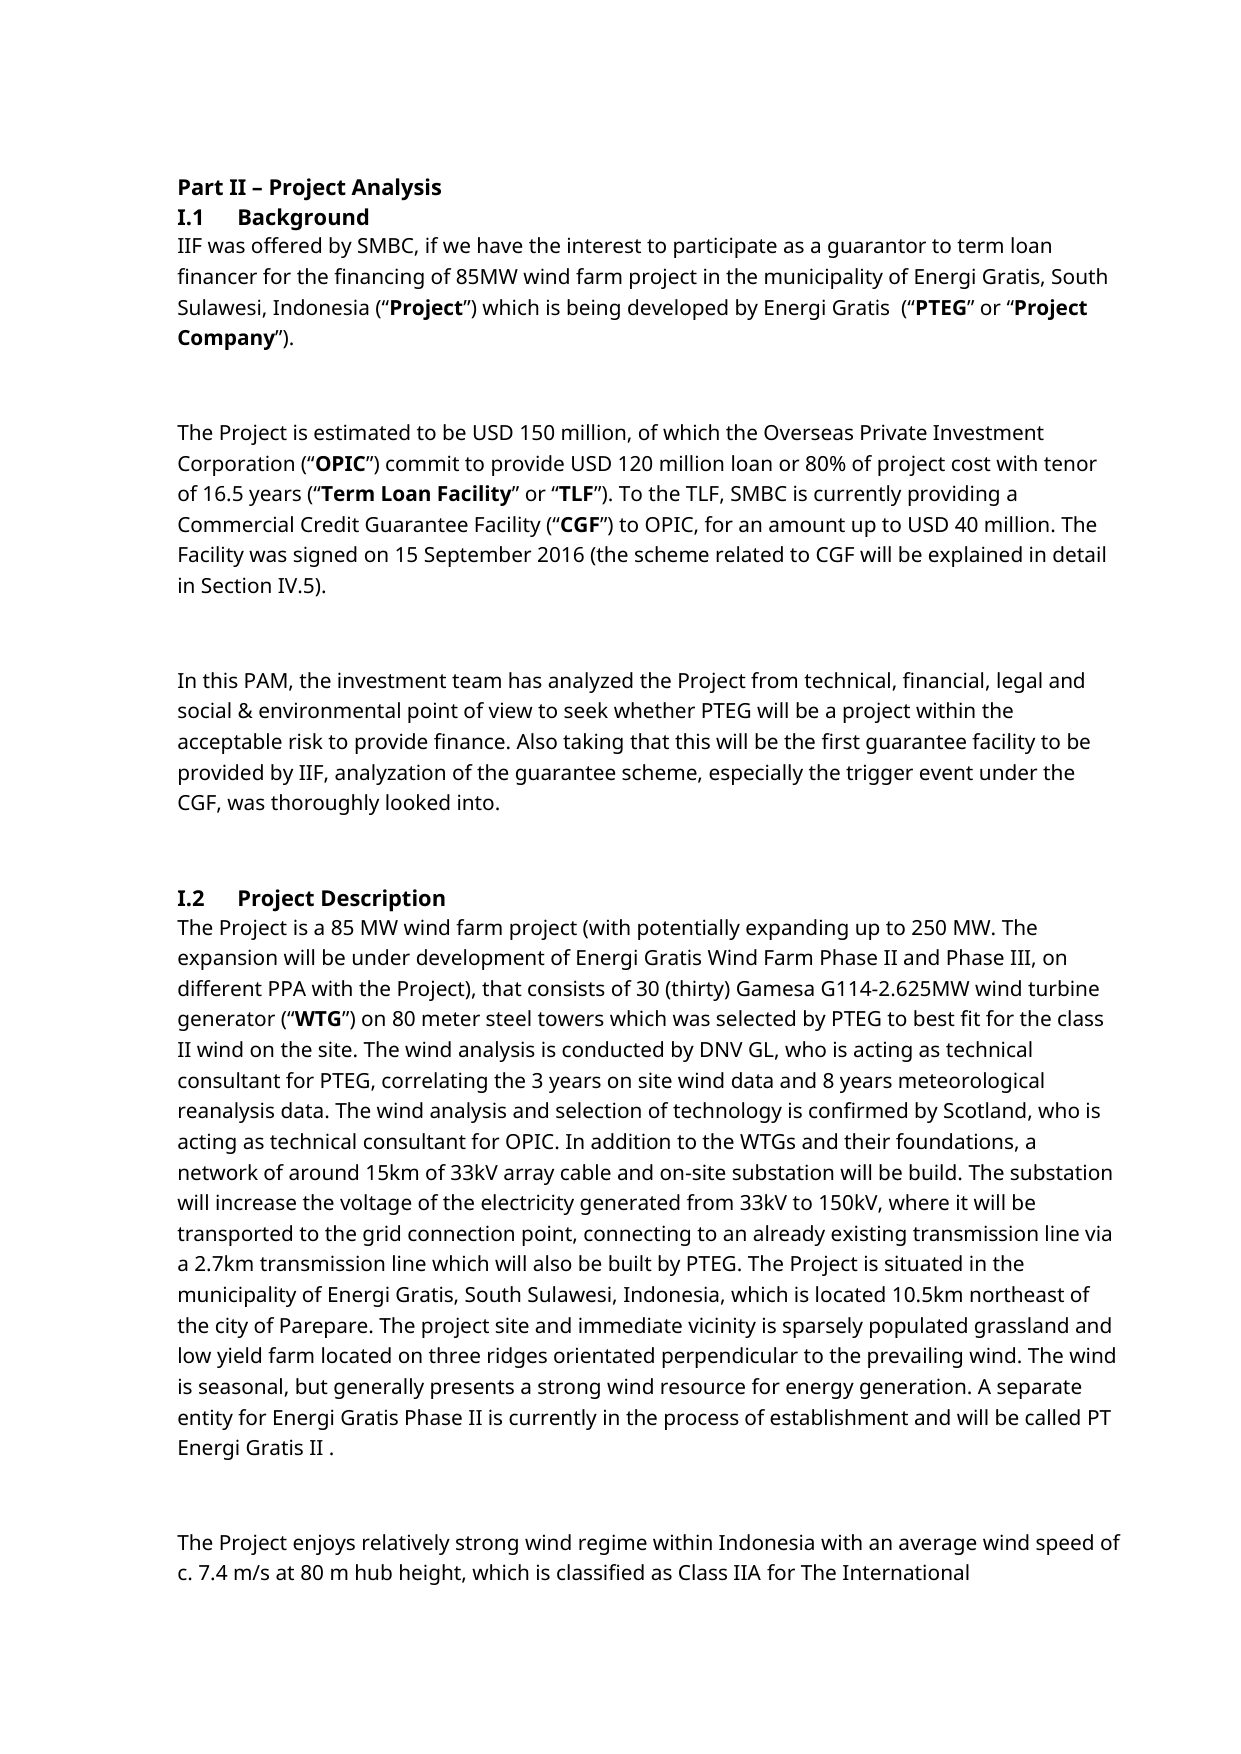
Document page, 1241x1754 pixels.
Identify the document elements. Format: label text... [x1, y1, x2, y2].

text The Project is estimated to be USD 150 million, of which the Overseas Private Investment Corporation (“OPIC”) commit to provide USD 120 million loan or 80% of project cost with tenor of 16.5 years (“Term Loan Facility” or “TLF”). To the TLF, SMBC is currently providing a Commercial Credit Guarantee Facility (“CGF”) to OPIC, for an amount up to USD 40 million. The Facility was signed on 15 September 2016 (the scheme related to CGF will be explained in detail in Section IV.5). [177, 418, 1122, 599]
subtitle Background [177, 202, 1122, 232]
text IIF was offered by SMBC, if we have the interest to participate as a guarantor to term loan financer for the financing of 85MW wind farm project in the municipality of Energi Gratis, South Sulawesi, Indonesia (“Project”) which is being developed by Energi Gratis (“PTEG” or “Project Company”). [177, 232, 1122, 352]
text The Project is a 85 MW wind farm project (with potentially expanding up to 250 MW. The expansion will be under development of Energi Gratis Wind Farm Phase II and Phase III, on different PPA with the Project), that consists of 30 (thirty) Gamesa G114-2.625MW wind turbine generator (“WTG”) on 80 meter steel towers which was selected by PTEG to best fit for the class II wind on the site. The wind analysis is conducted by DNV GL, who is acting as technical consultant for PTEG, correlating the 3 years on site wind data and 8 years meteorological reanalysis data. The wind analysis and selection of technology is confirmed by Scotland, who is acting as technical consultant for OPIC. In addition to the WTGs and their foundations, a network of around 15km of 33kV array cable and on-site substation will be build. The substation will increase the voltage of the electricity generated from 33kV to 150kV, where it will be transported to the grid connection point, connecting to an already existing transmission line via a 2.7km transmission line which will also be built by PTEG. The Project is situated in the municipality of Energi Gratis, South Sulawesi, Indonesia, which is located 10.5km northeast of the city of Parepare. The project site and immediate vicinity is sparsely populated grassland and low yield farm located on three ridges orientated perpendicular to the prevailing wind. The wind is seasonal, but generally presents a strong wind resource for energy generation. A separate entity for Energi Gratis Phase II is currently in the process of establishment and will be called PT Energi Gratis II . [177, 913, 1122, 1462]
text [177, 1528, 1122, 1587]
subtitle Part II – Project Analysis [177, 172, 1122, 202]
text In this PAM, the investment team has analyzed the Project from technical, financial, legal and social & environmental point of view to seek whether PTEG will be a project within the acceptable risk to provide finance. Also taking that this will be the first guarantee facility to be provided by IIF, analyzation of the guarantee scheme, especially the trigger event under the CGF, was thoroughly looked into. [177, 666, 1122, 817]
subtitle Project Description [177, 883, 1122, 913]
